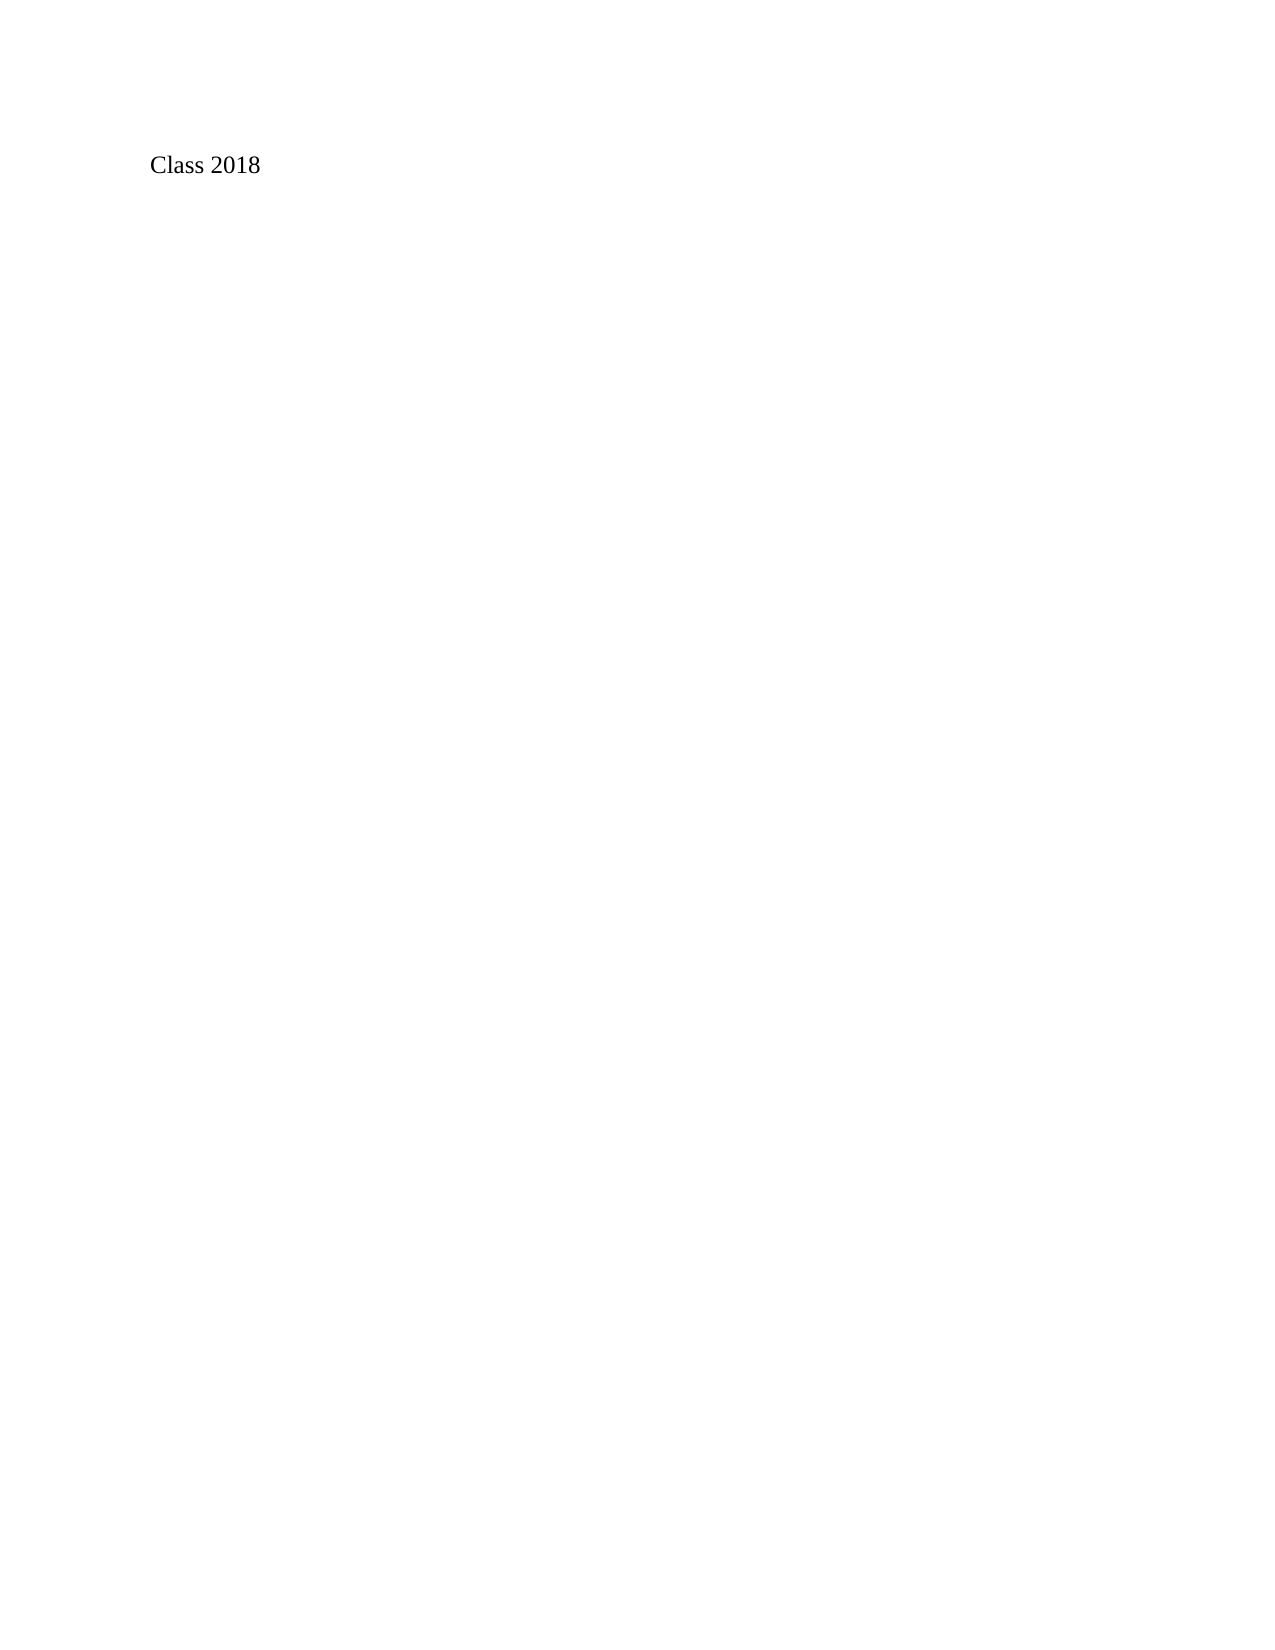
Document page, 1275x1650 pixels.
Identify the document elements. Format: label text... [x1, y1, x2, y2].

text Class 2018 [150, 150, 1125, 179]
